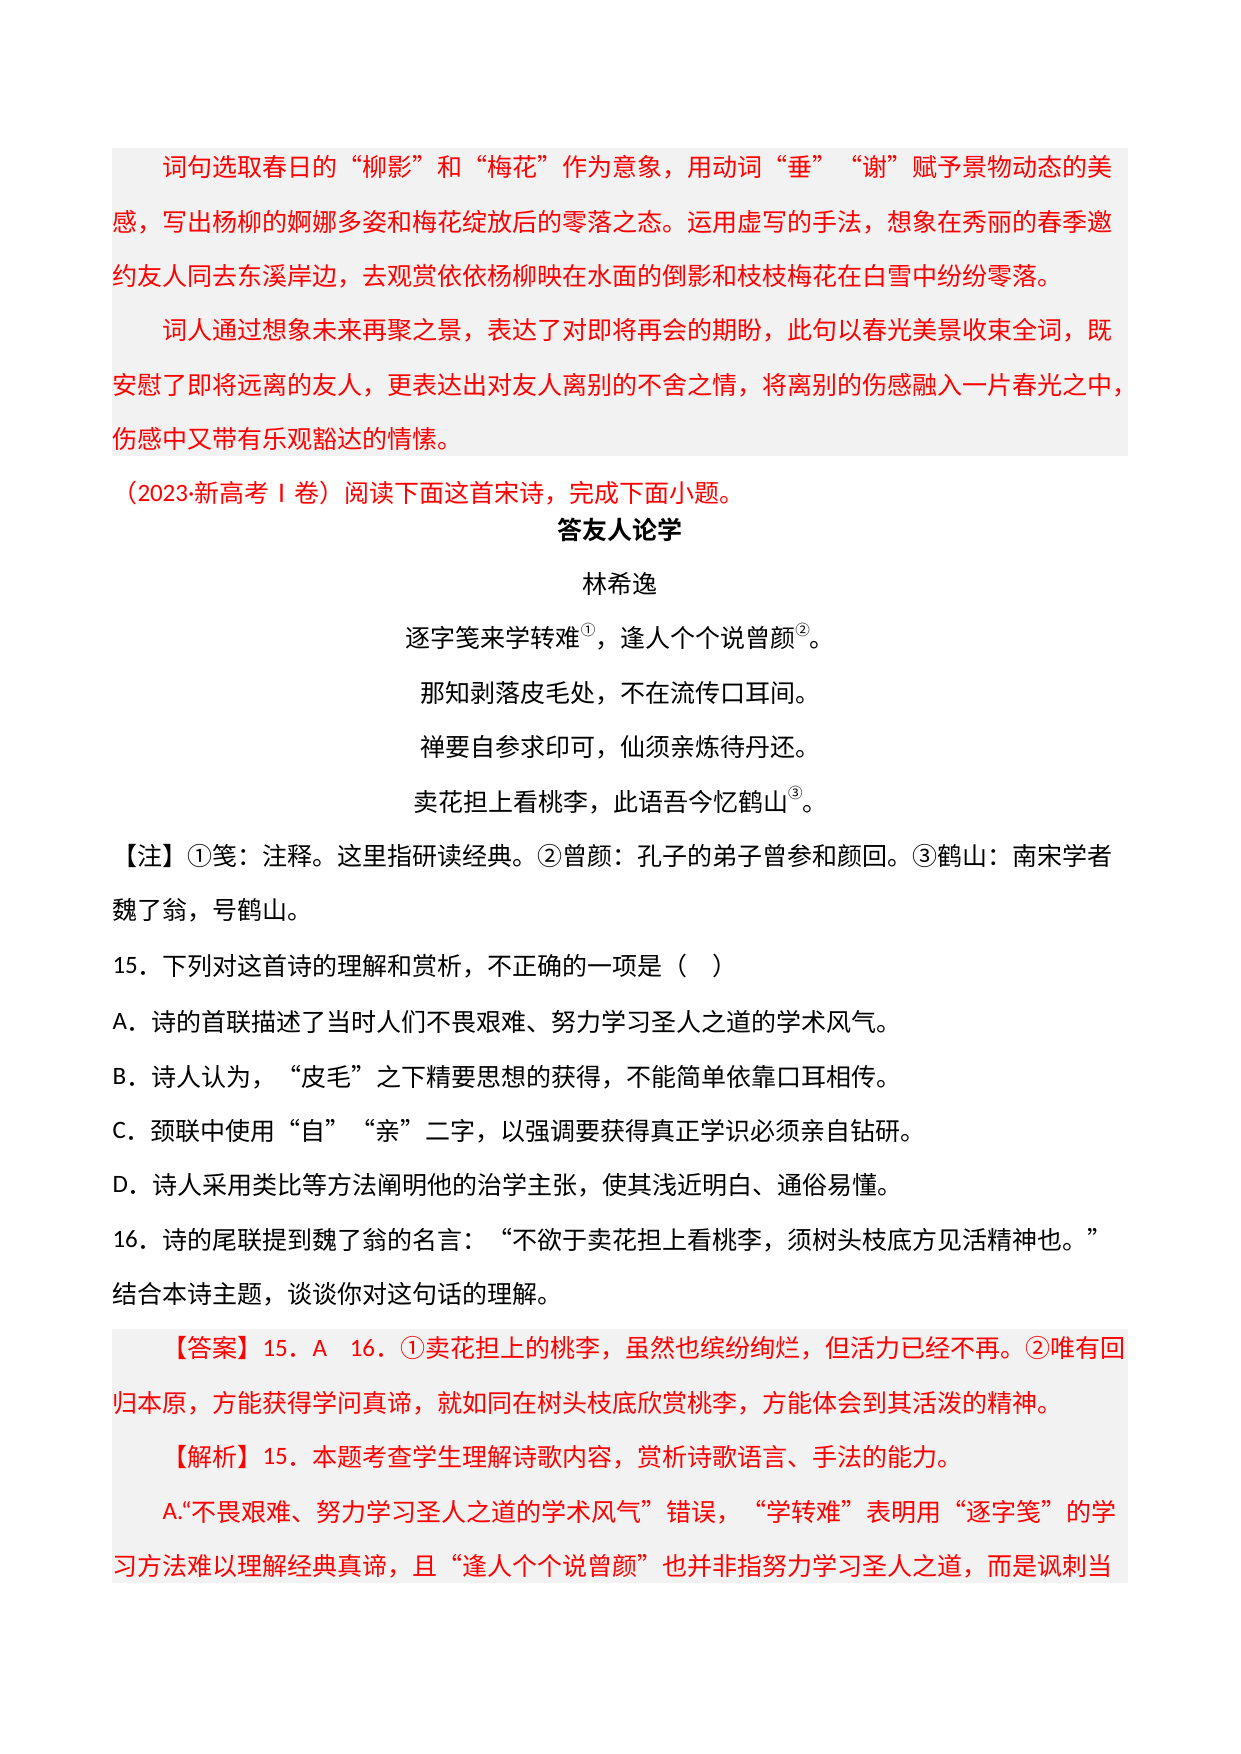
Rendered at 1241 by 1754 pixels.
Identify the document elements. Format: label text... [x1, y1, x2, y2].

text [112, 1492, 1128, 1583]
text 林希逸 [112, 564, 1128, 601]
text 15．下列对这首诗的理解和赏析，不正确的一项是（ ） [112, 945, 1128, 983]
text 16．诗的尾联提到魏了翁的名言：“不欲于卖花担上看桃李，须树头枝底方见活精神也。”结合本诗主题，谈谈你对这句话的理解。 [112, 1220, 1128, 1311]
text A．诗的首联描述了当时人们不畏艰难、努力学习圣人之道的学术风气。 [112, 1003, 1128, 1039]
text 【注】①笺：注释。这里指研读经典。②曾颜：孔子的弟子曾参和颜回。③鹤山：南宋学者魏了翁，号鹤山。 [112, 836, 1128, 927]
text 词人通过想象未来再聚之景，表达了对即将再会的期盼，此句以春光美景收束全词，既安慰了即将远离的友人，更表达出对友人离别的不舍之情，将离别的伤感融入一片春光之中，伤感中又带有乐观豁达的情愫。 [112, 311, 1128, 456]
text C．颈联中使用“自”“亲”二字，以强调要获得真正学识必须亲自钻研。 [112, 1111, 1128, 1148]
text B．诗人认为，“皮毛”之下精要思想的获得，不能简单依靠口耳相传。 [112, 1057, 1128, 1093]
text 逐字笺来学转难①，逢人个个说曾颜②。 [112, 619, 1128, 655]
text 【解析】15．本题考查学生理解诗歌内容，赏析诗歌语言、手法的能力。 [112, 1438, 1128, 1474]
text 答友人论学 [112, 510, 1128, 546]
text （2023·新高考Ⅰ卷）阅读下面这首宋诗，完成下面小题。 [112, 474, 1128, 510]
text 卖花担上看桃李，此语吾今忆鹤山③。 [112, 782, 1128, 818]
text 禅要自参求印可，仙须亲炼待丹还。 [112, 728, 1128, 764]
text 那知剥落皮毛处，不在流传口耳间。 [112, 673, 1128, 709]
text 【答案】15．A 16．①卖花担上的桃李，虽然也缤纷绚烂，但活力已经不再。②唯有回归本原，方能获得学问真谛，就如同在树头枝底欣赏桃李，方能体会到其活泼的精神。 [112, 1329, 1128, 1419]
text D．诗人采用类比等方法阐明他的治学主张，使其浅近明白、通俗易懂。 [112, 1166, 1128, 1202]
text 词句选取春日的“柳影”和“梅花”作为意象，用动词“垂”“谢”赋予景物动态的美感，写出杨柳的婀娜多姿和梅花绽放后的零落之态。运用虚写的手法，想象在秀丽的春季邀约友人同去东溪岸边，去观赏依依杨柳映在水面的倒影和枝枝梅花在白雪中纷纷零落。 [112, 148, 1128, 293]
